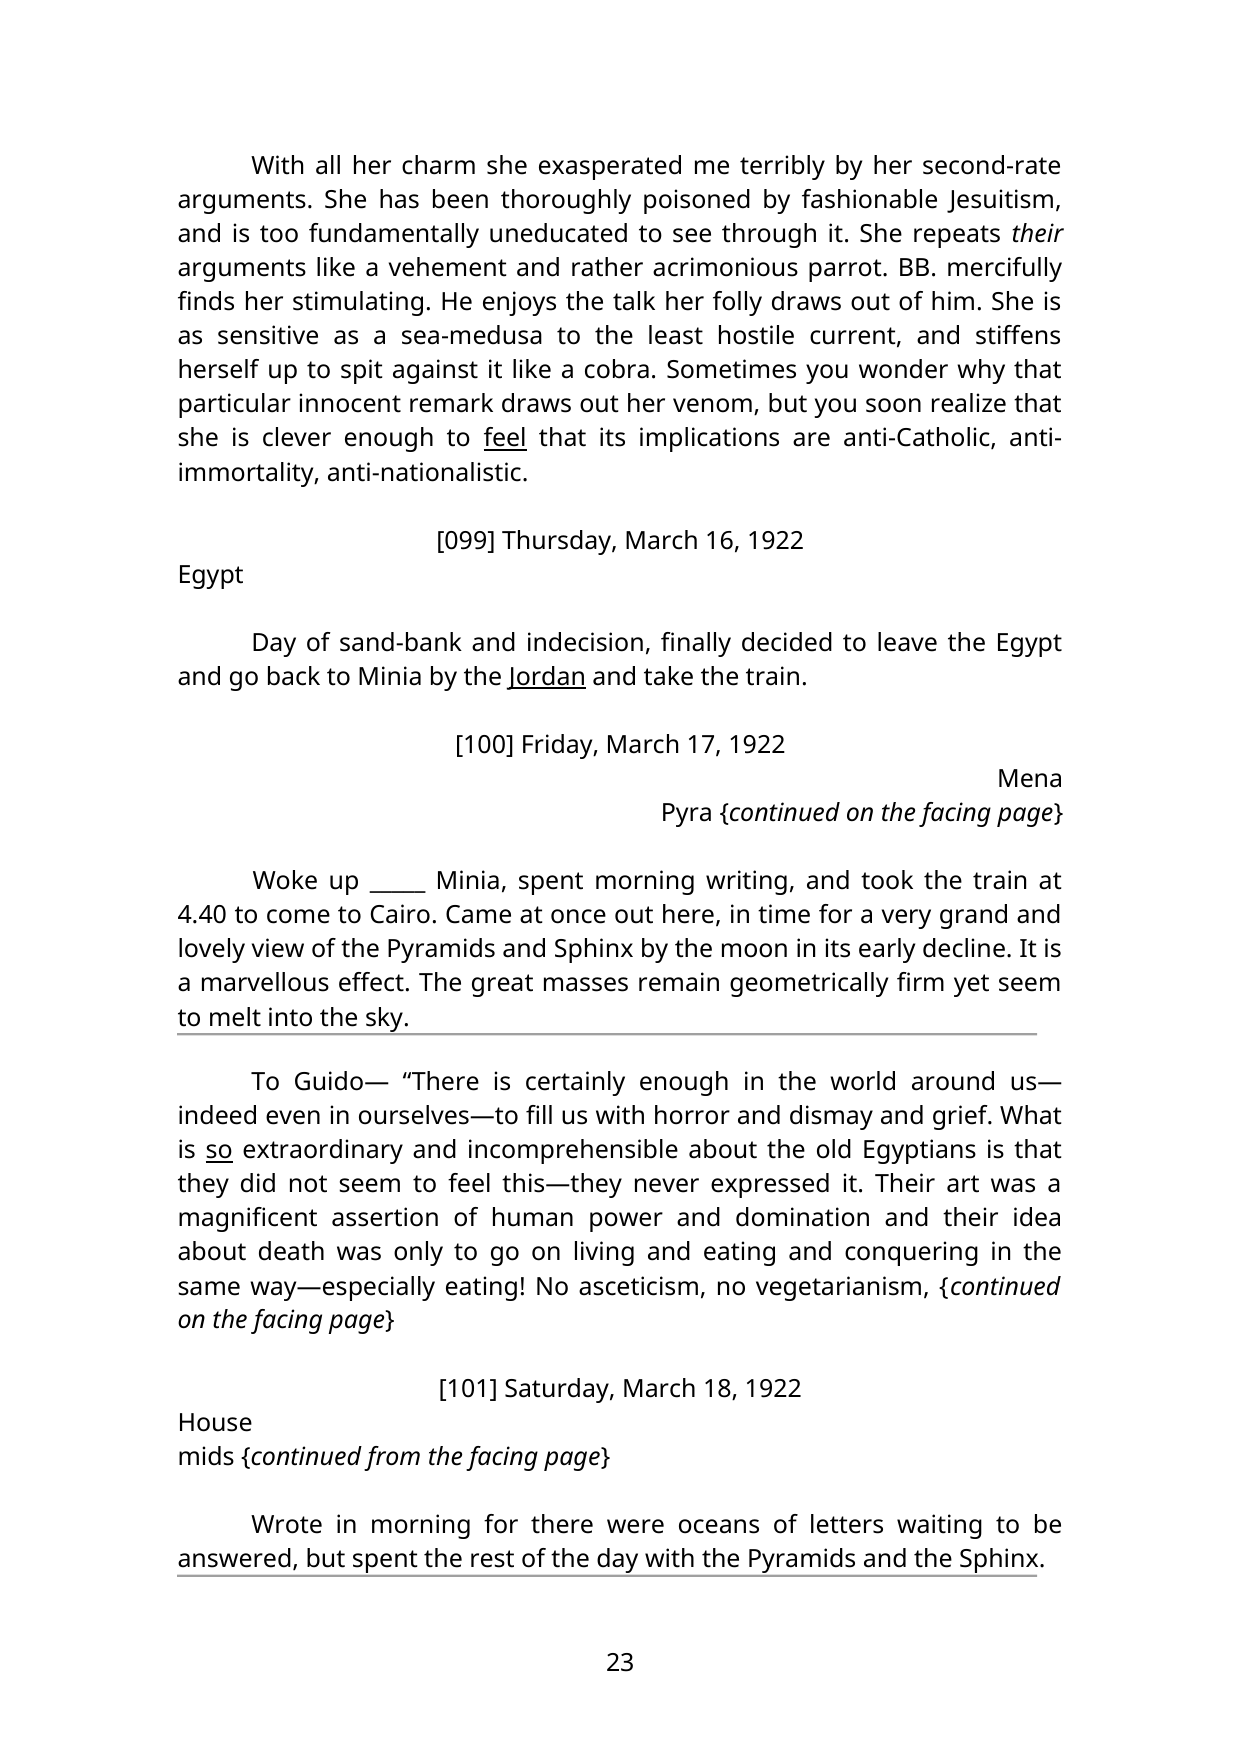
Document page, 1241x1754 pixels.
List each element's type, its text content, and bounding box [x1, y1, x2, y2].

text To Guido— “There is certainly enough in the world around us—indeed even in ourselves—to fill us with horror and dismay and grief. What is so extraordinary and incomprehensible about the old Egyptians is that they did not seem to feel this—they never expressed it. Their art was a magnificent assertion of human power and domination and their idea about death was only to go on living and eating and conquering in the same way—especially eating! No asceticism, no vegetarianism, {continued on the facing page} [177, 1064, 1063, 1336]
text [101] Saturday, March 18, 1922 [177, 1370, 1063, 1404]
text mids {continued from the facing page} [177, 1438, 1063, 1472]
text Day of sand-bank and indecision, finally decided to leave the Egypt and go back to Minia by the Jordan and take the train. [177, 624, 1063, 693]
text Woke up _____ Minia, spent morning writing, and took the train at 4.40 to come to Cairo. Came at once out here, in time for a very grand and lovely view of the Pyramids and Sphinx by the moon in its early decline. It is a marvellous effect. The great masses remain geometrically firm yet seem to melt into the sky. [177, 863, 1063, 1033]
text With all her charm she exasperated me terribly by her second-rate arguments. She has been thoroughly poisoned by fashionable Jesuitism, and is too fundamentally uneducated to see through it. She repeats their arguments like a vehement and rather acrimonious parrot. BB. mercifully finds her stimulating. He enjoys the talk her folly draws out of him. She is as sensitive as a sea-medusa to the least hostile current, and stiffens herself up to spit against it like a cobra. Sometimes you wonder why that particular innocent remark draws out her venom, but you soon realize that she is clever enough to feel that its implications are anti-Catholic, anti-immortality, anti-nationalistic. [177, 148, 1063, 488]
text [100] Friday, March 17, 1922 [177, 727, 1063, 761]
text Pyra {continued on the facing page} [177, 795, 1063, 829]
text Mena [177, 761, 1063, 795]
text [099] Thursday, March 16, 1922 [177, 522, 1063, 556]
text Wrote in morning for there were oceans of letters waiting to be answered, but spent the rest of the day with the Pyramids and the Sphinx. [177, 1507, 1063, 1575]
text Egypt [177, 556, 1063, 590]
text House [177, 1404, 1063, 1438]
